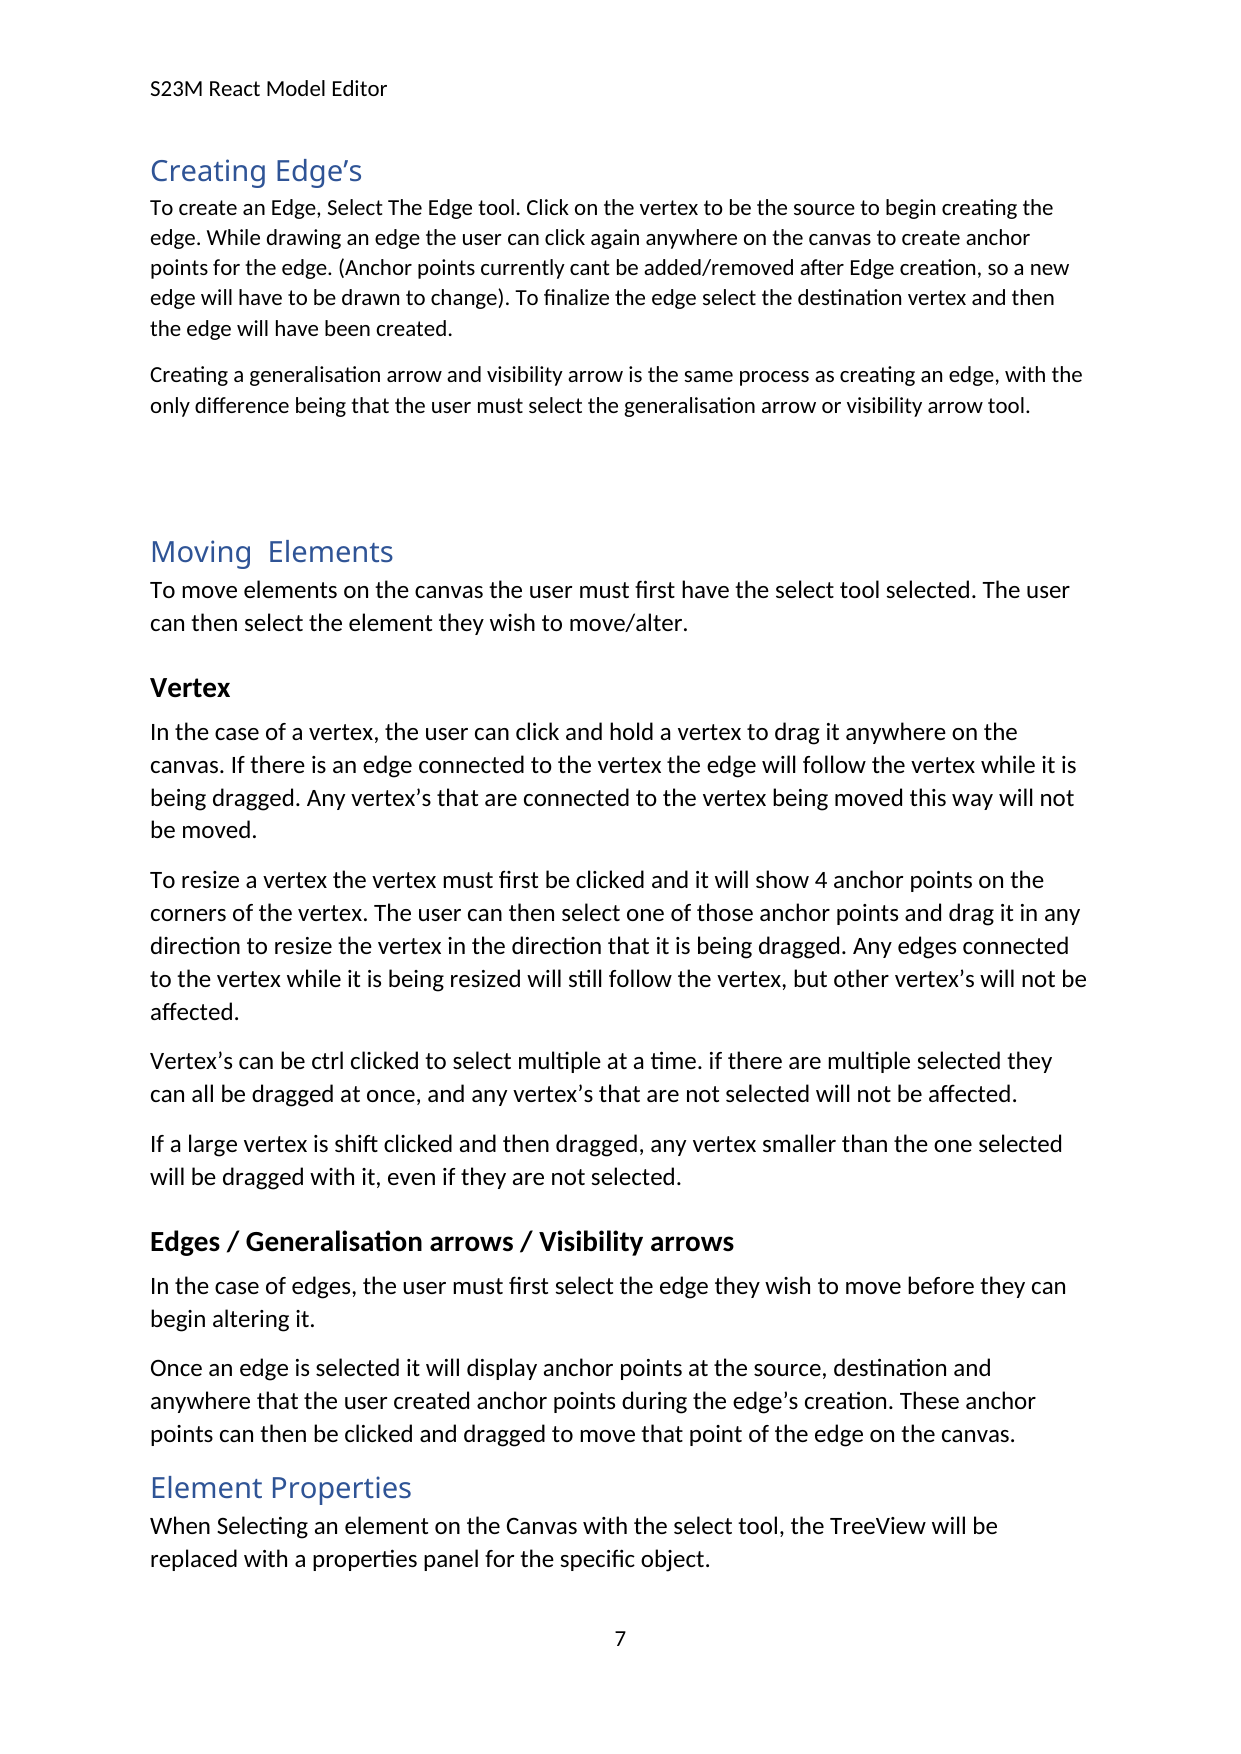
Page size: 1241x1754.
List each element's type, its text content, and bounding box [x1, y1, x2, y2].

text Once an edge is selected it will display anchor points at the source, destination and anywhere that the user created anchor points during the edge’s creation. These anchor points can then be clicked and dragged to move that point of the edge on the canvas. [150, 1352, 1090, 1449]
text Creating a generalisation arrow and visibility arrow is the same process as creating an edge, with the only difference being that the user must select the generalisation arrow or visibility arrow tool. [150, 361, 1090, 419]
text To resize a vertex the vertex must first be clicked and it will show 4 anchor points on the corners of the vertex. The user can then select one of those anchor points and drag it in any direction to resize the vertex in the direction that it is being dragged. Any edges connected to the vertex while it is being resized will still follow the vertex, but other vertex’s will not be affected. [150, 864, 1090, 1026]
subtitle Creating Edge’s [150, 150, 1090, 190]
subtitle Moving Elements [150, 531, 1090, 571]
text To move elements on the canvas the user must first have the select tool selected. The user can then select the element they wish to move/alter. [150, 574, 1090, 638]
text To create an Edge, Select The Edge tool. Click on the vertex to be the source to begin creating the edge. While drawing an edge the user can click again anywhere on the canvas to create anchor points for the edge. (Anchor points currently cant be added/removed after Edge creation, so a new edge will have to be drawn to change). To finalize the edge select the destination vertex and then the edge will have been created. [150, 193, 1090, 342]
text In the case of edges, the user must first select the edge they wish to move before they can begin altering it. [150, 1270, 1090, 1333]
subtitle Element Properties [150, 1468, 1090, 1507]
text In the case of a vertex, the user can click and hold a vertex to drag it anywhere on the canvas. If there is an edge connected to the vertex the edge will follow the vertex while it is being dragged. Any vertex’s that are connected to the vertex being moved this way will not be moved. [150, 716, 1090, 845]
text Vertex’s can be ctrl clicked to select multiple at a time. if there are multiple selected they can all be dragged at once, and any vertex’s that are not selected will not be affected. [150, 1046, 1090, 1109]
text When Selecting an element on the Canvas with the select tool, the TreeView will be replaced with a properties panel for the specific object. [150, 1511, 1090, 1574]
subtitle Vertex [150, 669, 1090, 705]
text If a large vertex is shift clicked and then dragged, any vertex smaller than the one selected will be dragged with it, even if they are not selected. [150, 1128, 1090, 1191]
subtitle Edges / Generalisation arrows / Visibility arrows [150, 1223, 1090, 1259]
